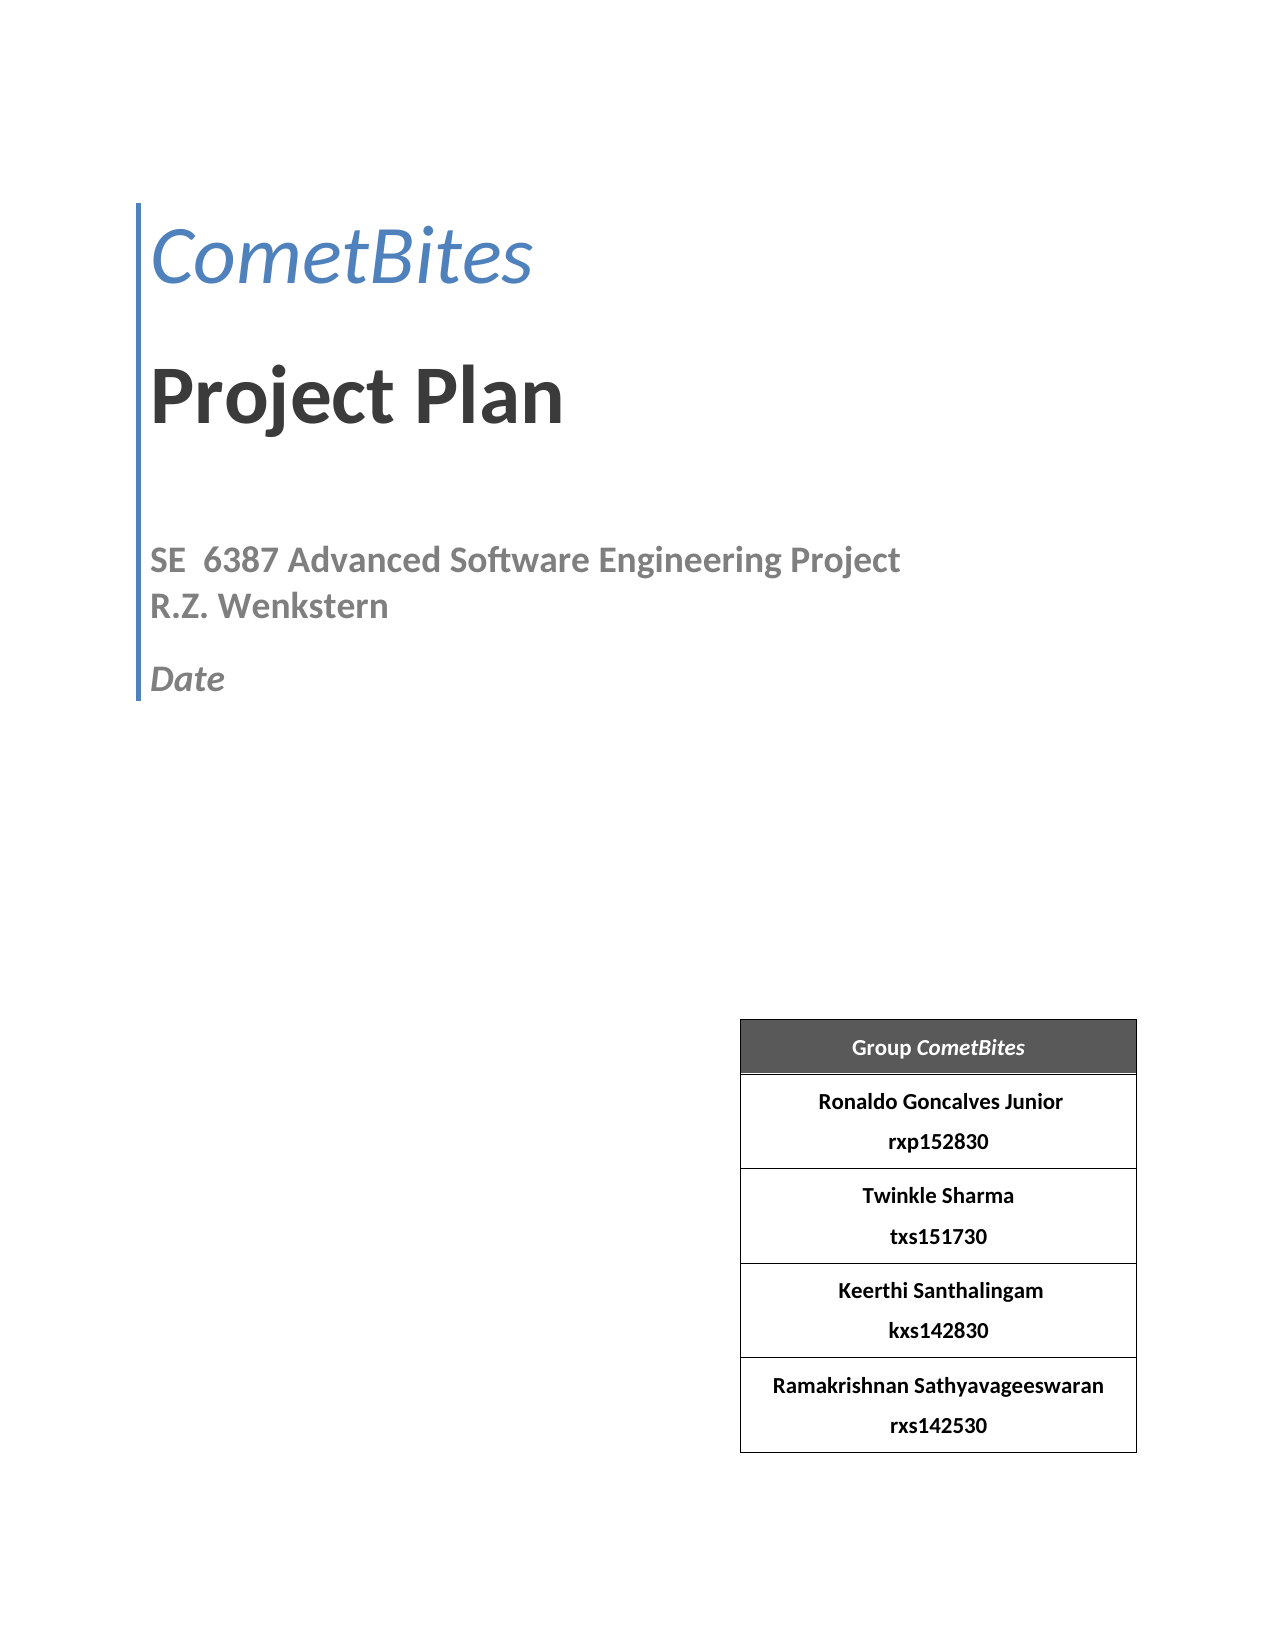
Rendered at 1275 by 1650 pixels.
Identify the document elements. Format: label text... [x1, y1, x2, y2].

table_cell SE 6387 Advanced Software Engineering Project R.Z. Wenkstern Date [141, 444, 1136, 701]
table_cell Project Plan [141, 305, 1136, 444]
table_cell Keerthi Santhalingam kxs142830 [741, 1264, 1136, 1357]
table_cell Ronaldo Goncalves Junior rxp152830 [741, 1075, 1136, 1168]
table_header Group CometBites [741, 1020, 1136, 1073]
table_header CometBites [141, 203, 1136, 305]
table_cell Twinkle Sharma txs151730 [741, 1169, 1136, 1263]
table_cell Ramakrishnan Sathyavageeswaran rxs142530 [741, 1358, 1136, 1452]
